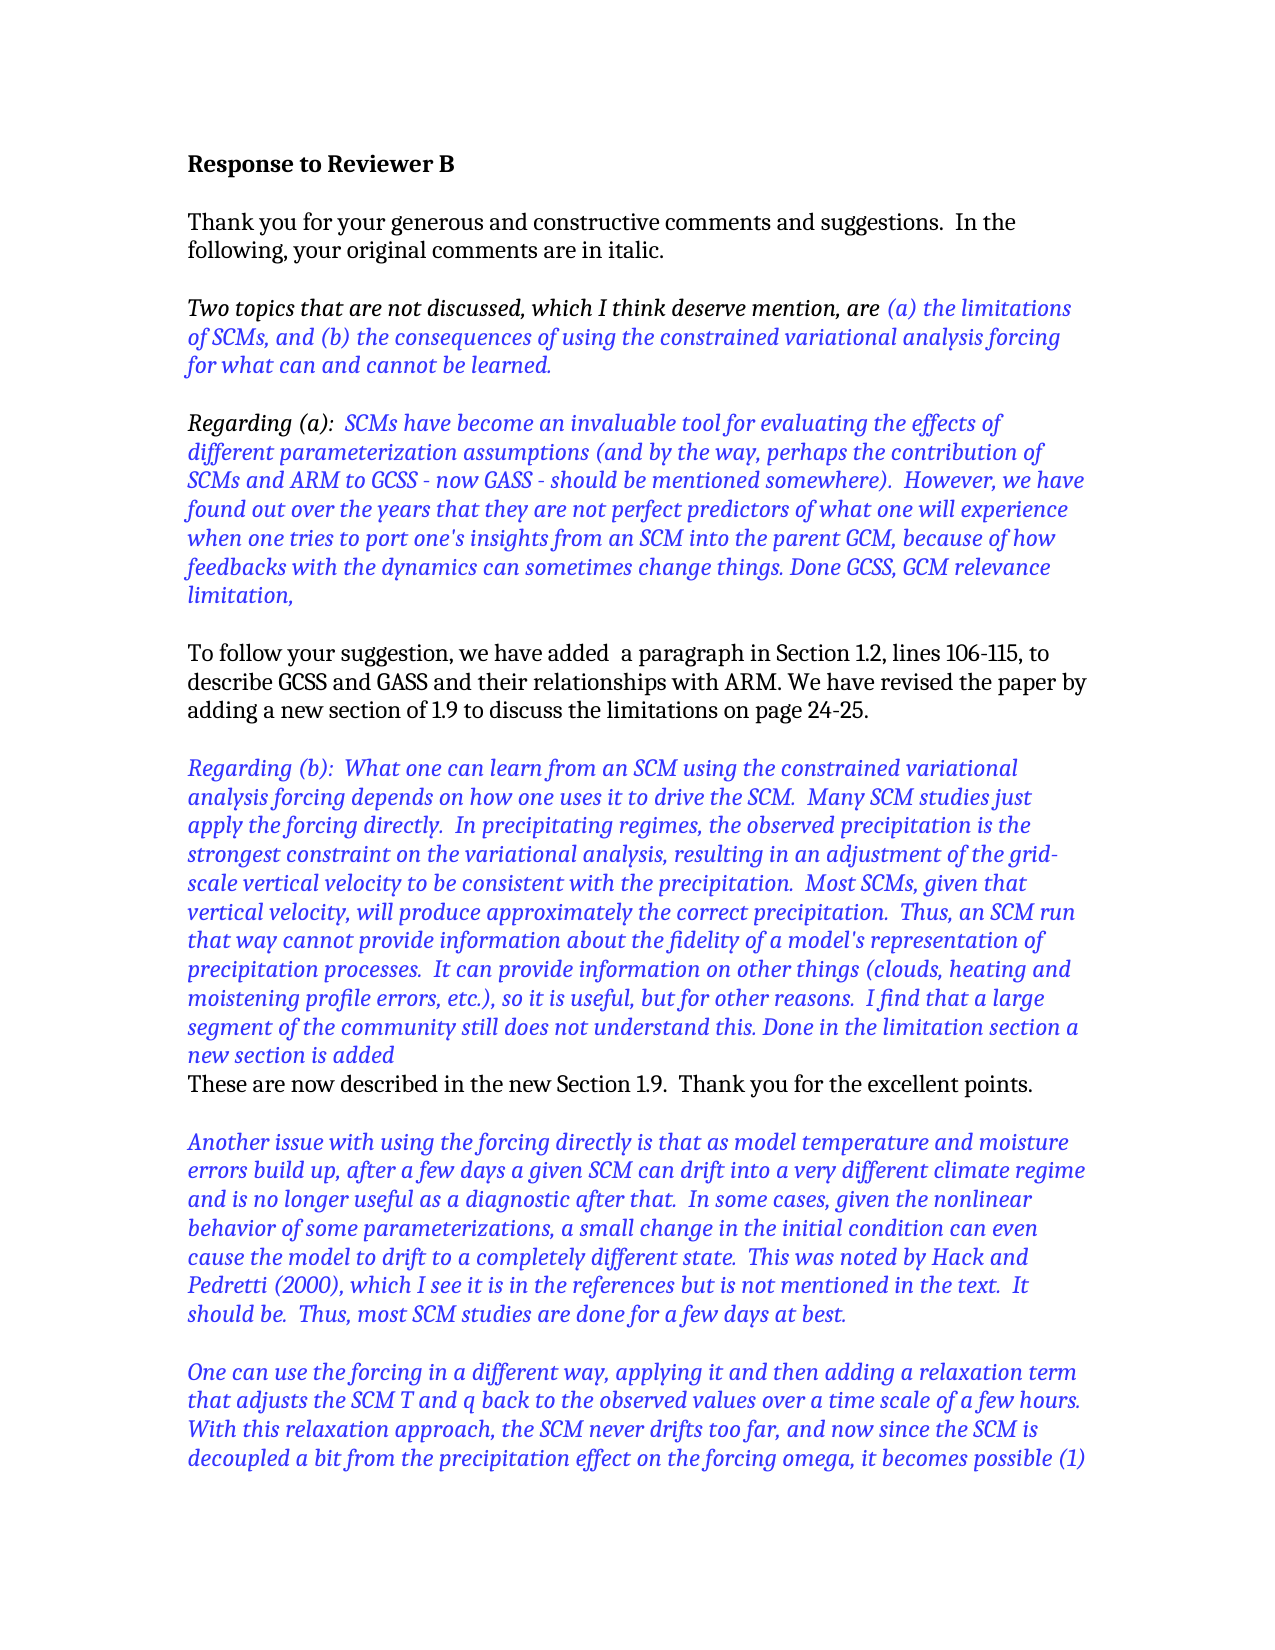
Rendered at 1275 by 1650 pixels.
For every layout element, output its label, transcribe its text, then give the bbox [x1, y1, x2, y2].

text To follow your suggestion, we have added a paragraph in Section 1.2, lines 106-115, to describe GCSS and GASS and their relationships with ARM. We have revised the paper by adding a new section of 1.9 to discuss the limitations on page 24-25. [187, 639, 1087, 725]
text Response to Reviewer B [187, 150, 1087, 179]
text Another issue with using the forcing directly is that as model temperature and moisture errors build up, after a few days a given SCM can drift into a very different climate regime and is no longer useful as a diagnostic after that. In some cases, given the nonlinear behavior of some parameterizations, a small change in the initial condition can even cause the model to drift to a completely different state. This was noted by Hack and Pedretti (2000), which I see it is in the references but is not mentioned in the text. It should be. Thus, most SCM studies are done for a few days at best. [187, 1127, 1087, 1329]
text Regarding (b): What one can learn from an SCM using the constrained variational analysis forcing depends on how one uses it to drive the SCM. Many SCM studies just apply the forcing directly. In precipitating regimes, the observed precipitation is the strongest constraint on the variational analysis, resulting in an adjustment of the grid-scale vertical velocity to be consistent with the precipitation. Most SCMs, given that vertical velocity, will produce approximately the correct precipitation. Thus, an SCM run that way cannot provide information about the fidelity of a model's representation of precipitation processes. It can provide information on other things (clouds, heating and moistening profile errors, etc.), so it is useful, but for other reasons. I find that a large segment of the community still does not understand this. Done in the limitation section a new section is added [187, 754, 1087, 1070]
text These are now described in the new Section 1.9. Thank you for the excellent points. [187, 1070, 1087, 1099]
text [187, 1357, 1087, 1472]
text Thank you for your generous and constructive comments and suggestions. In the following, your original comments are in italic. [187, 207, 1087, 265]
text Two topics that are not discussed, which I think deserve mention, are (a) the limitations of SCMs, and (b) the consequences of using the constrained variational analysis forcing for what can and cannot be learned. [187, 294, 1087, 380]
text Regarding (a): SCMs have become an invaluable tool for evaluating the effects of different parameterization assumptions (and by the way, perhaps the contribution of SCMs and ARM to GCSS - now GASS - should be mentioned somewhere). However, we have found out over the years that they are not perfect predictors of what one will experience when one tries to port one's insights from an SCM into the parent GCM, because of how feedbacks with the dynamics can sometimes change things. Done GCSS, GCM relevance limitation, [187, 409, 1087, 610]
